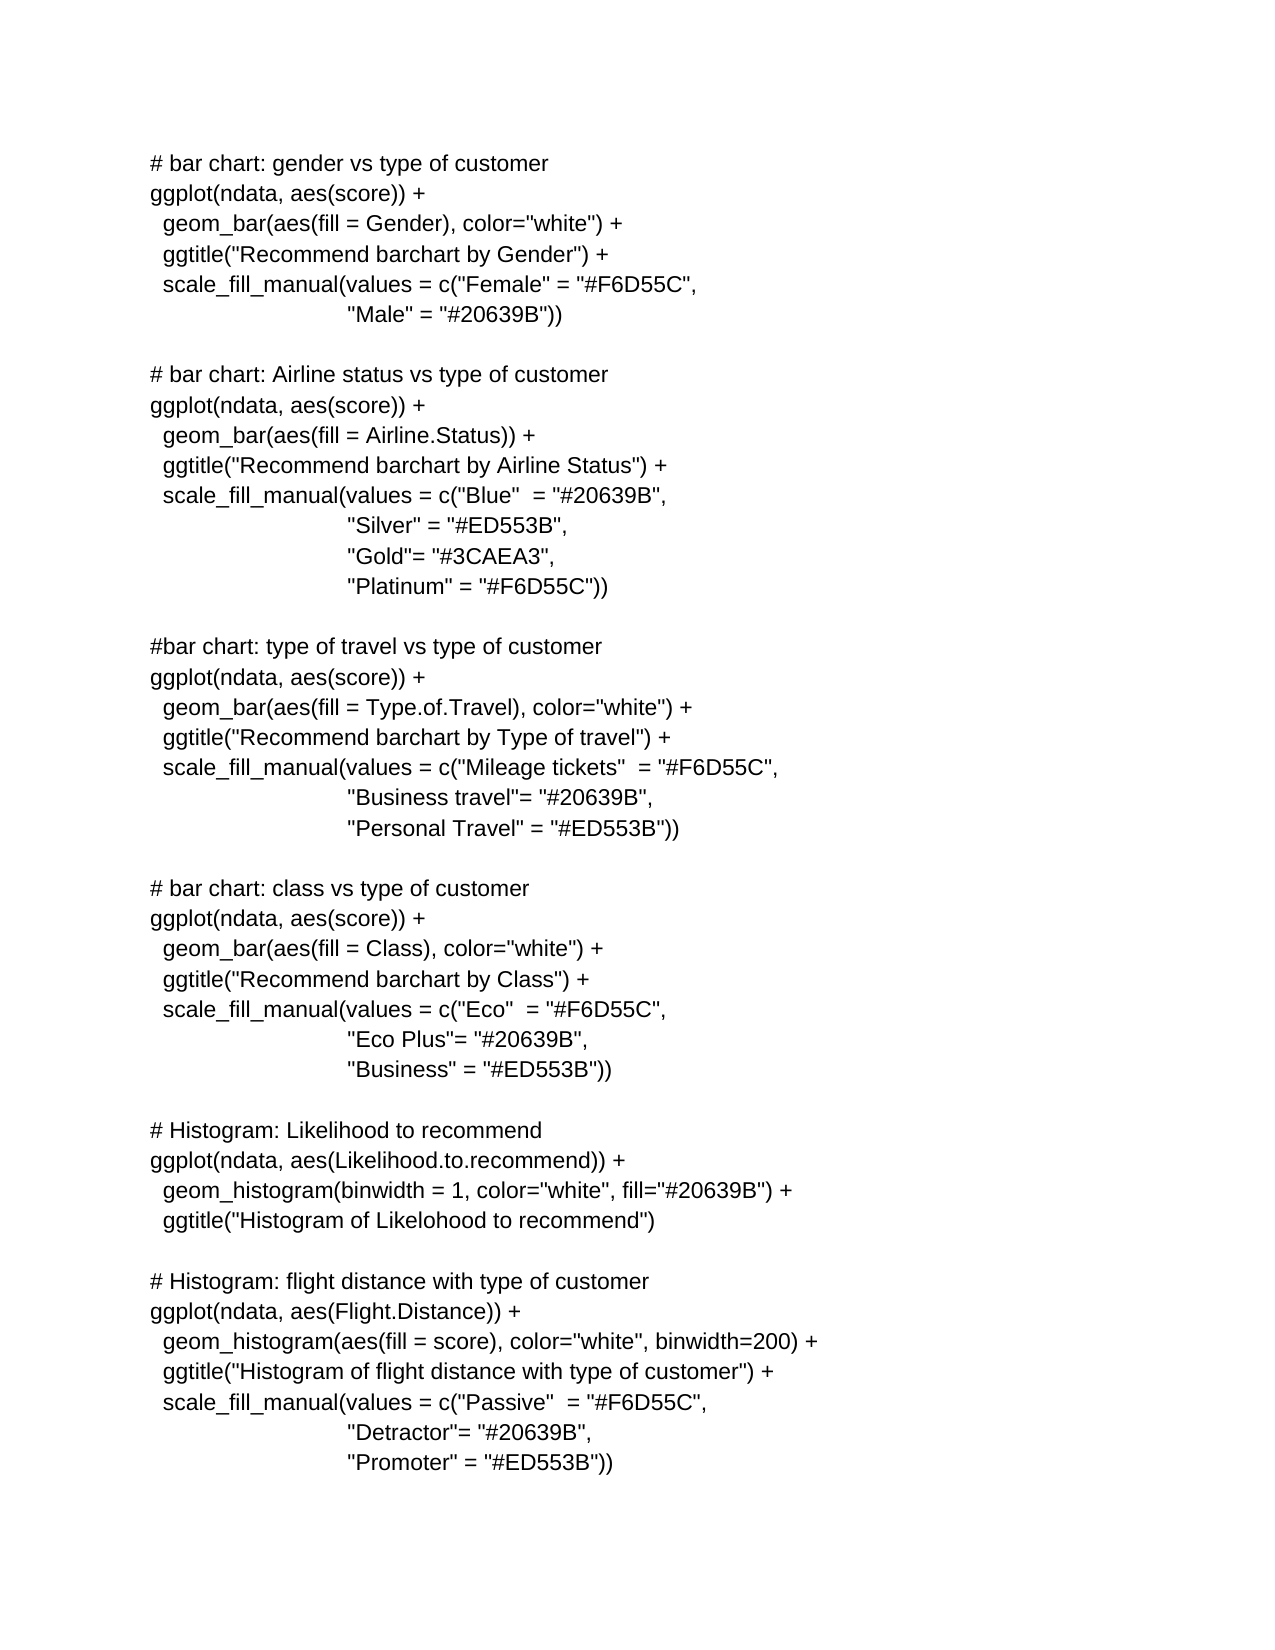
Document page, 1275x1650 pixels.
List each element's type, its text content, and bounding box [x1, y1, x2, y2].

text "Eco Plus"= "#20639B", [150, 1026, 1125, 1052]
text ggtitle("Recommend barchart by Type of travel") + [150, 724, 1125, 750]
text ggplot(ndata, aes(Flight.Distance)) + [150, 1298, 1125, 1324]
text "Platinum" = "#F6D55C")) [150, 573, 1125, 599]
text ggplot(ndata, aes(score)) + [150, 663, 1125, 690]
text geom_histogram(aes(fill = score), color="white", binwidth=200) + [150, 1328, 1125, 1354]
text ggtitle("Histogram of Likelohood to recommend") [150, 1207, 1125, 1234]
text # Histogram: flight distance with type of customer [150, 1268, 1125, 1294]
text geom_bar(aes(fill = Class), color="white") + [150, 935, 1125, 962]
text "Business" = "#ED553B")) [150, 1056, 1125, 1083]
text geom_bar(aes(fill = Airline.Status)) + [150, 422, 1125, 448]
text ggplot(ndata, aes(score)) + [150, 905, 1125, 932]
text ggplot(ndata, aes(Likelihood.to.recommend)) + [150, 1147, 1125, 1173]
text # bar chart: Airline status vs type of customer [150, 361, 1125, 388]
text #bar chart: type of travel vs type of customer [150, 633, 1125, 660]
text geom_bar(aes(fill = Type.of.Travel), color="white") + [150, 694, 1125, 720]
text "Business travel"= "#20639B", [150, 784, 1125, 811]
text ggplot(ndata, aes(score)) + [150, 180, 1125, 207]
text "Detractor"= "#20639B", [150, 1419, 1125, 1445]
text "Promoter" = "#ED553B")) [150, 1449, 1125, 1475]
text scale_fill_manual(values = c("Blue" = "#20639B", [150, 482, 1125, 509]
text geom_bar(aes(fill = Gender), color="white") + [150, 210, 1125, 237]
text ggtitle("Histogram of flight distance with type of customer") + [150, 1358, 1125, 1385]
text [150, 1388, 1125, 1415]
text # Histogram: Likelihood to recommend [150, 1117, 1125, 1143]
text "Male" = "#20639B")) [150, 301, 1125, 327]
text ggtitle("Recommend barchart by Airline Status") + [150, 452, 1125, 478]
text "Personal Travel" = "#ED553B")) [150, 814, 1125, 841]
text ggtitle("Recommend barchart by Gender") + [150, 241, 1125, 267]
text scale_fill_manual(values = c("Mileage tickets" = "#F6D55C", [150, 754, 1125, 781]
text # bar chart: gender vs type of customer [150, 150, 1125, 176]
text "Silver" = "#ED553B", [150, 512, 1125, 539]
text ggtitle("Recommend barchart by Class") + [150, 966, 1125, 992]
text "Gold"= "#3CAEA3", [150, 543, 1125, 569]
text scale_fill_manual(values = c("Eco" = "#F6D55C", [150, 996, 1125, 1022]
text scale_fill_manual(values = c("Female" = "#F6D55C", [150, 271, 1125, 297]
text ggplot(ndata, aes(score)) + [150, 392, 1125, 418]
text # bar chart: class vs type of customer [150, 875, 1125, 901]
text geom_histogram(binwidth = 1, color="white", fill="#20639B") + [150, 1177, 1125, 1203]
